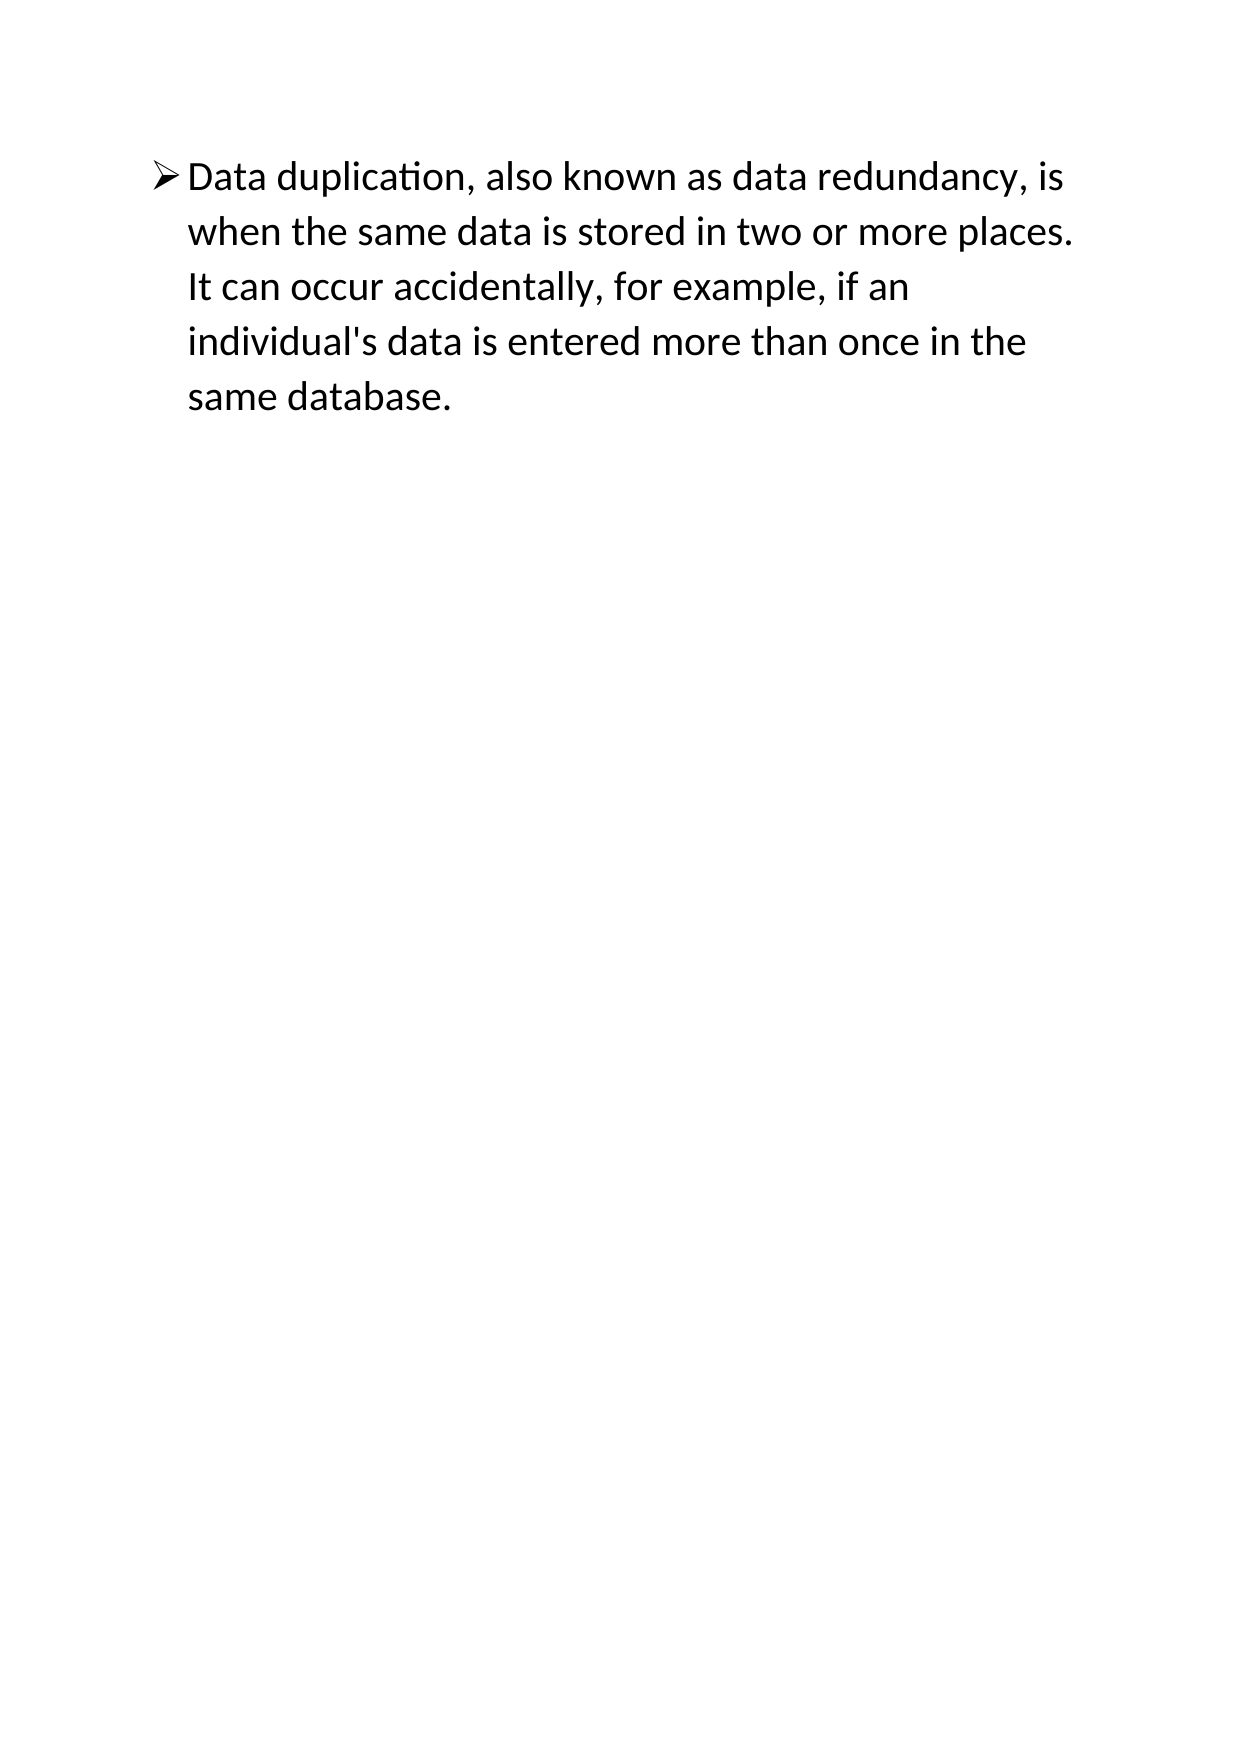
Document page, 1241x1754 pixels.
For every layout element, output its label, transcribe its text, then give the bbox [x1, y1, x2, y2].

list Data duplication, also known as data redundancy, is when the same data is stored in two or more places. It can occur accidentally, for example, if an individual's data is entered more than once in the same database. [150, 150, 1090, 420]
